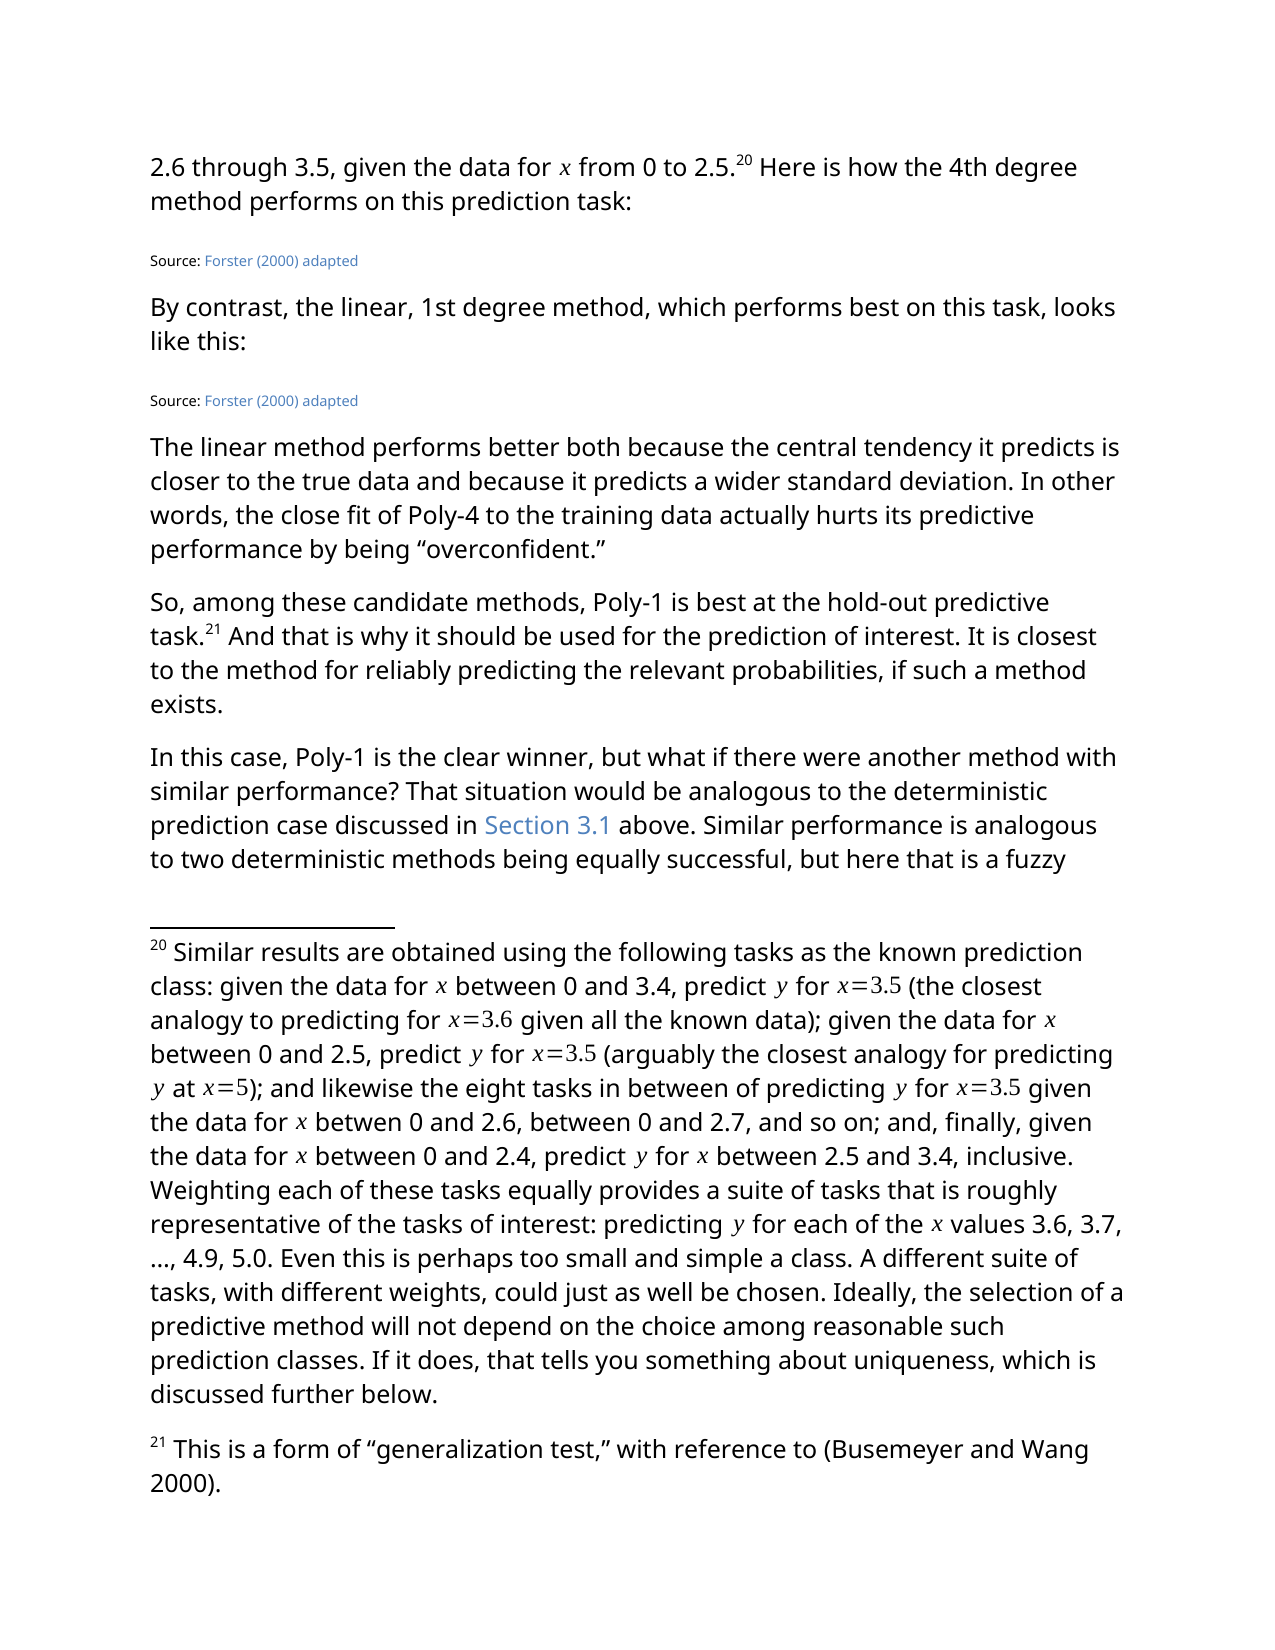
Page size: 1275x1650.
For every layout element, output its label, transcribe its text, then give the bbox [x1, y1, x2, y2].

text In this case, Poly-1 is the clear winner, but what if there were another method with similar performance? That situation would be analogous to the deterministic prediction case discussed in Section 3.1 above. Similar performance is analogous to two deterministic methods being equally successful, but here that is a fuzzy measure rather than a binary one. Likewise, the question of whether the alternative method produces equivalent predictions is also fuzzy here, and the right way to quantify it is not immediately clear. Generally, though, an analogous principle holds: the justification for using Poly-1 presupposes that there is not a similarly successful alternative with substantially non-equivalent predictions for the task of interest. [150, 739, 1125, 876]
text Source: Forster (2000) adapted [150, 237, 1125, 271]
text The linear method performs better both because the central tendency it predicts is closer to the true data and because it predicts a wider standard deviation. In other words, the close fit of Poly-4 to the training data actually hurts its predictive performance by being “overconfident.” [150, 429, 1125, 566]
text Source: Forster (2000) adapted [150, 377, 1125, 411]
text So, among these candidate methods, Poly-1 is best at the hold-out predictive task. And that is why it should be used for the prediction of interest. It is closest to the method for reliably predicting the relevant probabilities, if such a method exists. [150, 584, 1125, 721]
text By contrast, the linear, 1st degree method, which performs best on this task, looks like this: [150, 290, 1125, 358]
